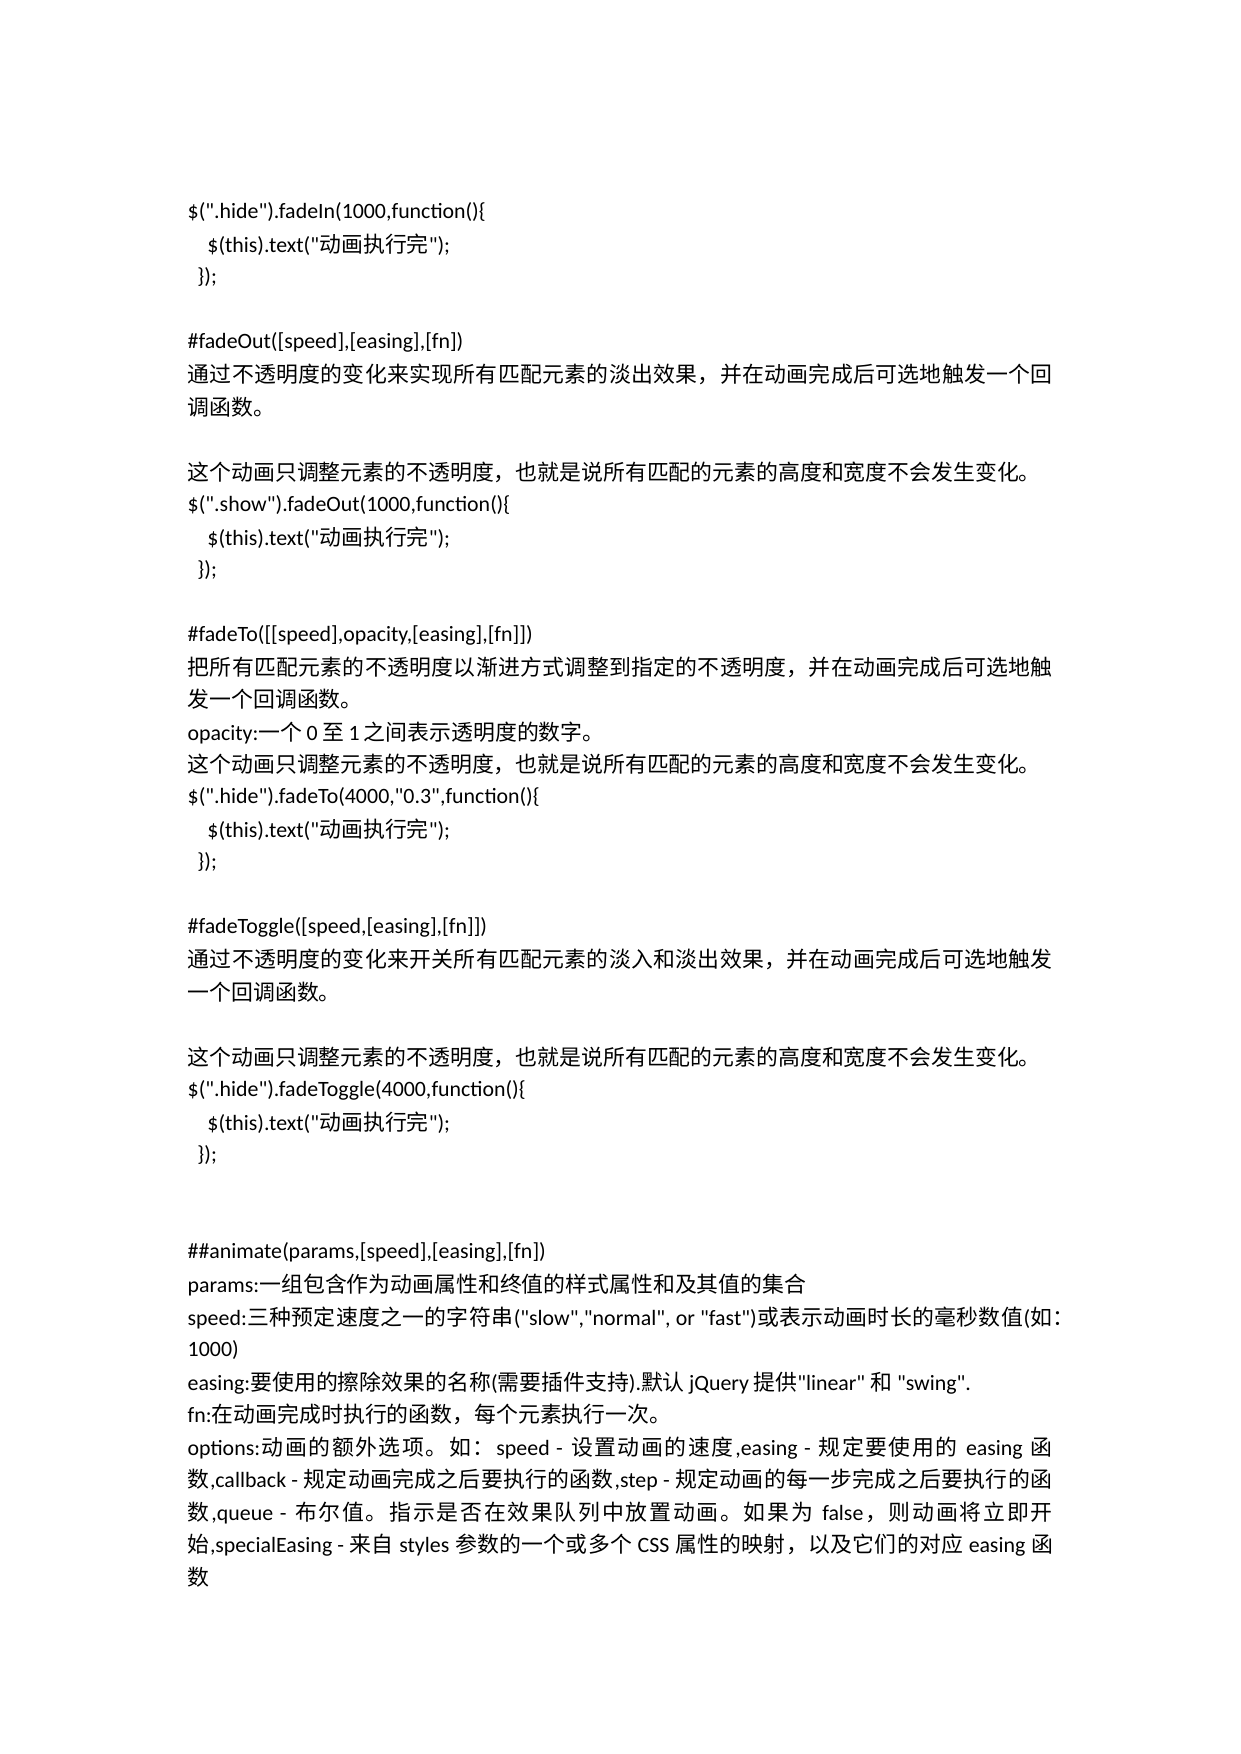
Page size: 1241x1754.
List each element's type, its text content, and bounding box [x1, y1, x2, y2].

text 通过不透明度的变化来实现所有匹配元素的淡出效果，并在动画完成后可选地触发一个回调函数。 [187, 357, 1053, 422]
text options:动画的额外选项。如：speed - 设置动画的速度,easing - 规定要使用的 easing 函数,callback - 规定动画完成之后要执行的函数,step - 规定动画的每一步完成之后要执行的函数,queue - 布尔值。指示是否在效果队列中放置动画。如果为 false，则动画将立即开始,specialEasing - 来自 styles 参数的一个或多个 CSS 属性的映射，以及它们的对应 easing 函数 [187, 1429, 1053, 1592]
text params:一组包含作为动画属性和终值的样式属性和及其值的集合 [187, 1267, 1053, 1299]
text 这个动画只调整元素的不透明度，也就是说所有匹配的元素的高度和宽度不会发生变化。 [187, 747, 1053, 779]
text 这个动画只调整元素的不透明度，也就是说所有匹配的元素的高度和宽度不会发生变化。 [187, 454, 1053, 487]
text $(".hide").fadeToggle(4000,function(){ [187, 1072, 1053, 1104]
text 通过不透明度的变化来开关所有匹配元素的淡入和淡出效果，并在动画完成后可选地触发一个回调函数。 [187, 942, 1053, 1007]
text 这个动画只调整元素的不透明度，也就是说所有匹配的元素的高度和宽度不会发生变化。 [187, 1039, 1053, 1072]
text ##animate(params,[speed],[easing],[fn]) [187, 1234, 1053, 1267]
text }); [187, 552, 1053, 584]
text $(".hide").fadeIn(1000,function(){ [187, 194, 1053, 227]
text opacity:一个0至1之间表示透明度的数字。 [187, 714, 1053, 747]
text $(this).text("动画执行完"); [187, 227, 1053, 259]
text }); [187, 259, 1053, 292]
text $(this).text("动画执行完"); [187, 1104, 1053, 1137]
text #fadeToggle([speed,[easing],[fn]]) [187, 909, 1053, 942]
text #fadeOut([speed],[easing],[fn]) [187, 324, 1053, 357]
text $(this).text("动画执行完"); [187, 812, 1053, 844]
text #fadeTo([[speed],opacity,[easing],[fn]]) [187, 617, 1053, 649]
text 把所有匹配元素的不透明度以渐进方式调整到指定的不透明度，并在动画完成后可选地触发一个回调函数。 [187, 649, 1053, 714]
text fn:在动画完成时执行的函数，每个元素执行一次。 [187, 1397, 1053, 1429]
text $(this).text("动画执行完"); [187, 519, 1053, 552]
text speed:三种预定速度之一的字符串("slow","normal", or "fast")或表示动画时长的毫秒数值(如：1000) [187, 1299, 1053, 1364]
text $(".hide").fadeTo(4000,"0.3",function(){ [187, 779, 1053, 812]
text easing:要使用的擦除效果的名称(需要插件支持).默认jQuery提供"linear" 和 "swing". [187, 1364, 1053, 1397]
text }); [187, 1137, 1053, 1169]
text $(".show").fadeOut(1000,function(){ [187, 487, 1053, 519]
text }); [187, 844, 1053, 877]
